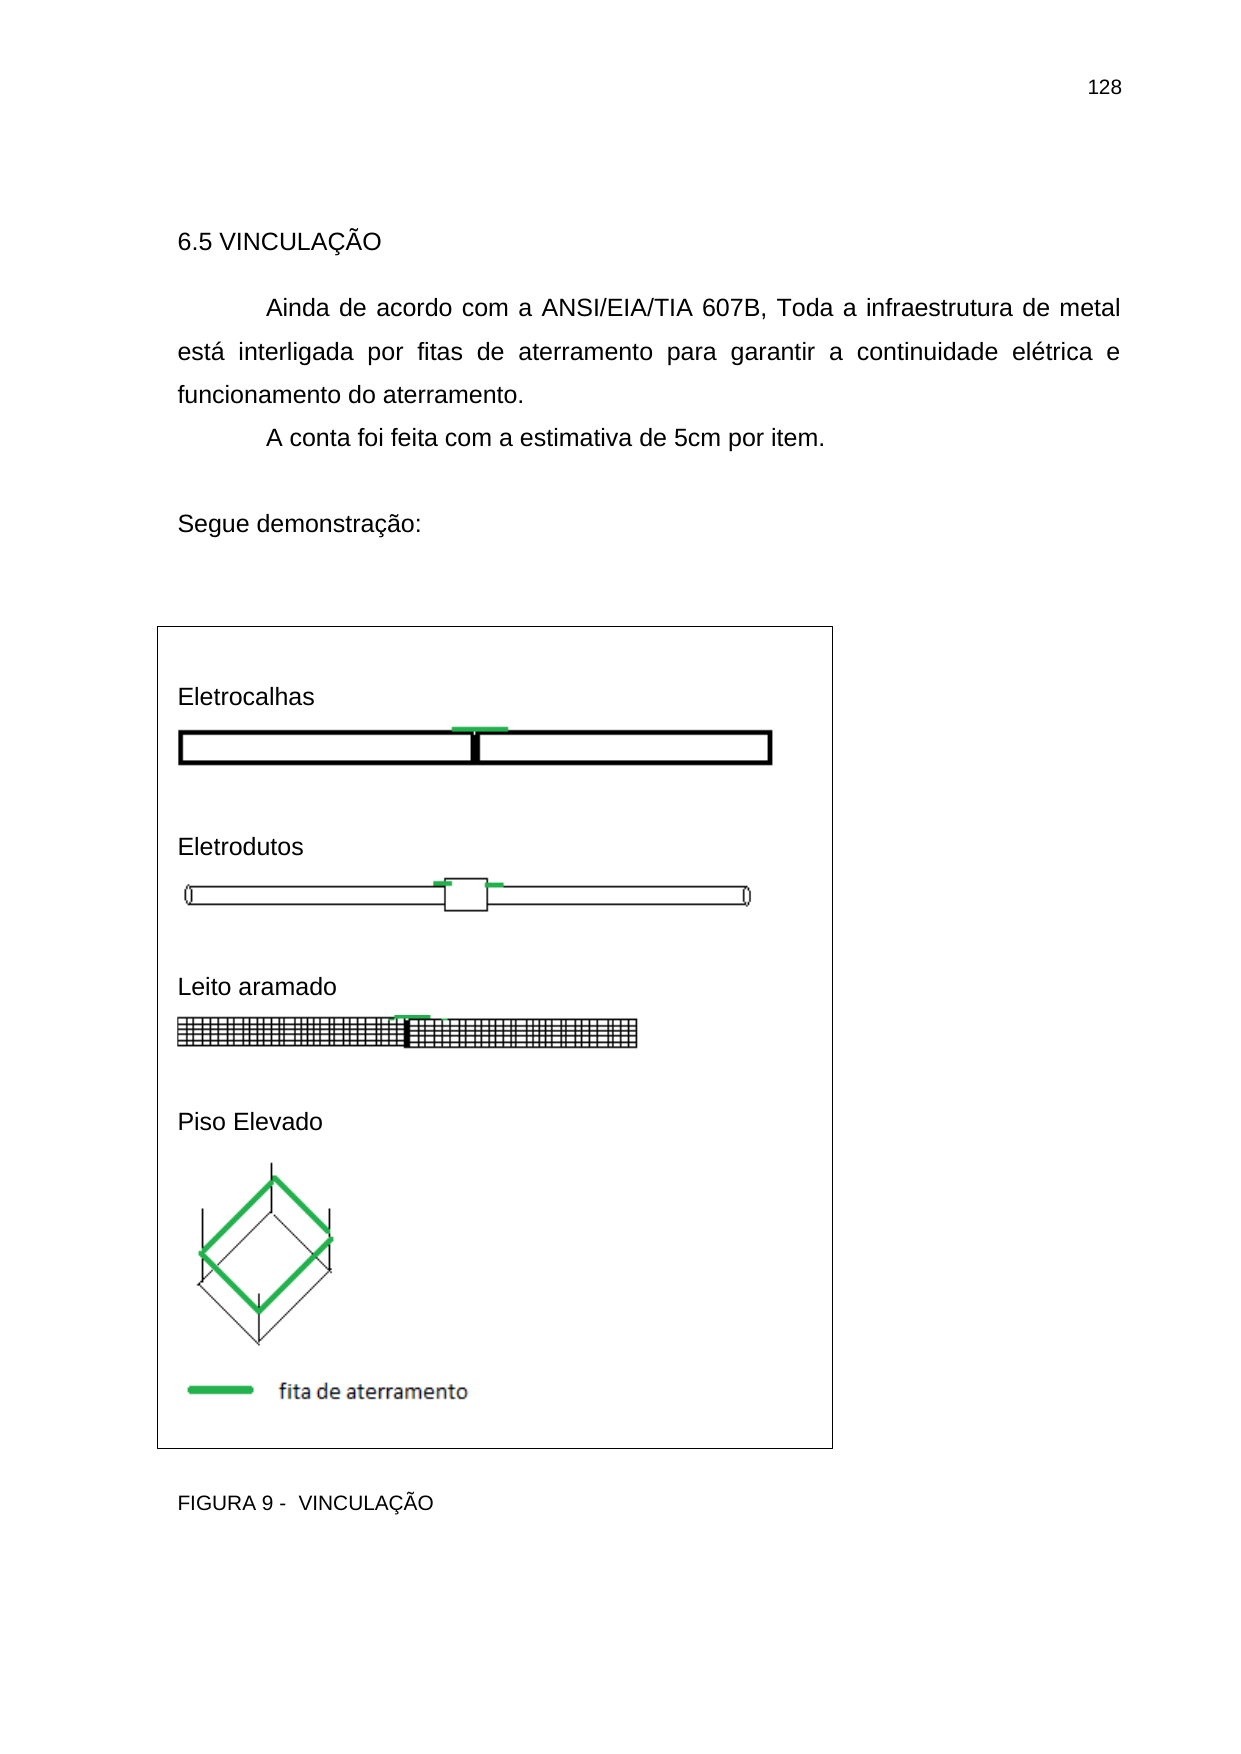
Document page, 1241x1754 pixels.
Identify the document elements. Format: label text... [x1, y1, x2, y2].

text vinculação [177, 1491, 1122, 1514]
text Ainda de acordo com a ANSI/EIA/TIA 607B, Toda a infraestrutura de metal está interligada por fitas de aterramento para garantir a continuidade elétrica e funcionamento do aterramento. [177, 293, 1122, 408]
picture [177, 724, 782, 775]
text Eletrocalhas [177, 682, 1122, 710]
text A conta foi feita com a estimativa de 5cm por item. [177, 423, 1122, 452]
picture [177, 875, 762, 915]
text Piso Elevado [177, 1107, 1122, 1136]
text Eletrodutos [177, 832, 1122, 861]
picture [177, 1366, 481, 1409]
picture [177, 1150, 354, 1352]
picture [177, 1015, 649, 1050]
subtitle 6.5 Vinculação [177, 227, 1122, 256]
text Leito aramado [177, 972, 1122, 1001]
text Segue demonstração: [177, 509, 1122, 538]
